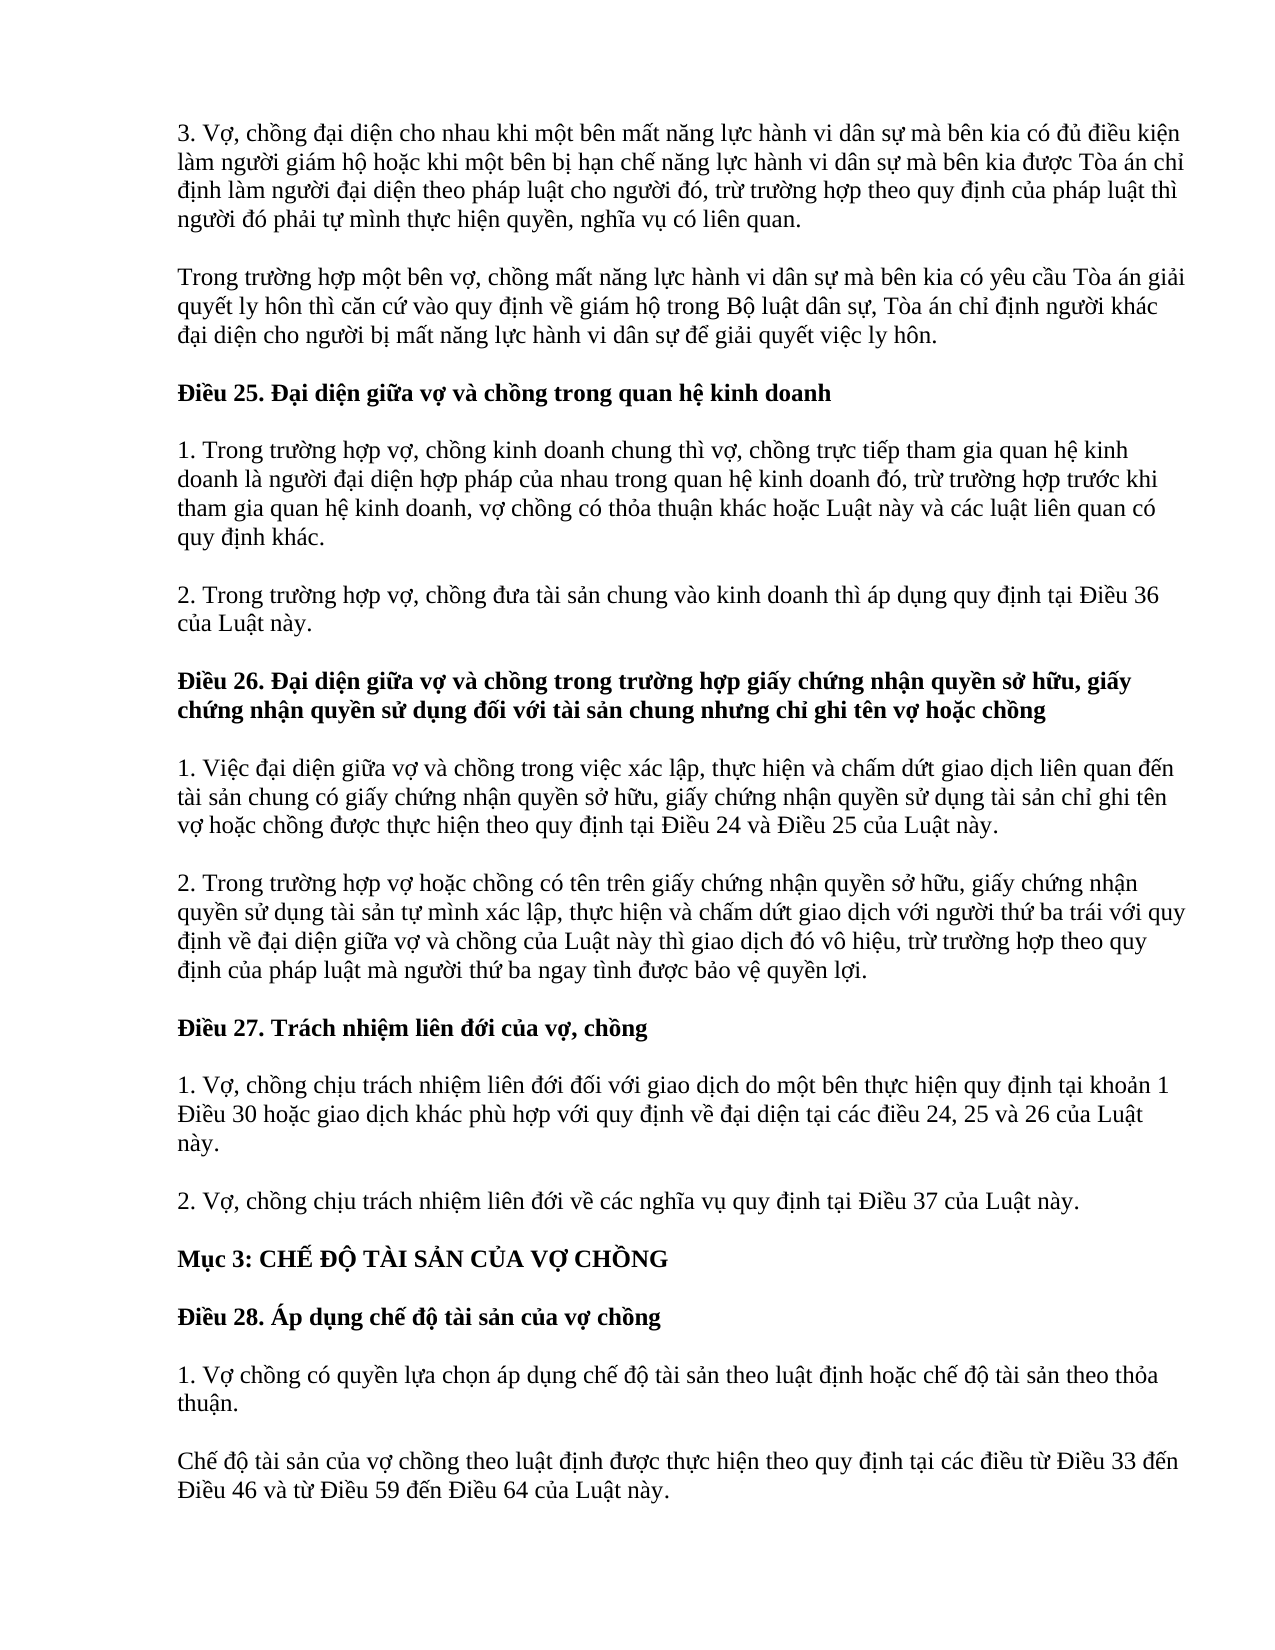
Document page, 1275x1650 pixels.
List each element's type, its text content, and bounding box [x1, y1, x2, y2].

text 3. Vợ, chồng đại diện cho nhau khi một bên mất năng lực hành vi dân sự mà bên kia có đủ điều kiện làm người giám hộ hoặc khi một bên bị hạn chế năng lực hành vi dân sự mà bên kia được Tòa án chỉ định làm người đại diện theo pháp luật cho người đó, trừ trường hợp theo quy định của pháp luật thì người đó phải tự mình thực hiện quyền, nghĩa vụ có liên quan. [177, 118, 1186, 233]
text 1. Trong trường hợp vợ, chồng kinh doanh chung thì vợ, chồng trực tiếp tham gia quan hệ kinh doanh là người đại diện hợp pháp của nhau trong quan hệ kinh doanh đó, trừ trường hợp trước khi tham gia quan hệ kinh doanh, vợ chồng có thỏa thuận khác hoặc Luật này và các luật liên quan có quy định khác. [177, 436, 1186, 551]
text Trong trường hợp một bên vợ, chồng mất năng lực hành vi dân sự mà bên kia có yêu cầu Tòa án giải quyết ly hôn thì căn cứ vào quy định về giám hộ trong Bộ luật dân sự, Tòa án chỉ định người khác đại diện cho người bị mất năng lực hành vi dân sự để giải quyết việc ly hôn. [177, 262, 1186, 348]
text 2. Trong trường hợp vợ, chồng đưa tài sản chung vào kinh doanh thì áp dụng quy định tại Điều 36 của Luật này. [177, 580, 1186, 637]
text Chế độ tài sản của vợ chồng theo luật định được thực hiện theo quy định tại các điều từ Điều 33 đến Điều 46 và từ Điều 59 đến Điều 64 của Luật này. [177, 1446, 1186, 1504]
text 1. Việc đại diện giữa vợ và chồng trong việc xác lập, thực hiện và chấm dứt giao dịch liên quan đến tài sản chung có giấy chứng nhận quyền sở hữu, giấy chứng nhận quyền sử dụng tài sản chỉ ghi tên vợ hoặc chồng được thực hiện theo quy định tại Điều 24 và Điều 25 của Luật này. [177, 753, 1186, 839]
text Điều 27. Trách nhiệm liên đới của vợ, chồng [177, 1013, 1186, 1041]
text 1. Vợ chồng có quyền lựa chọn áp dụng chế độ tài sản theo luật định hoặc chế độ tài sản theo thỏa thuận. [177, 1360, 1186, 1417]
text Điều 25. Đại diện giữa vợ và chồng trong quan hệ kinh doanh [177, 378, 1186, 406]
text 2. Trong trường hợp vợ hoặc chồng có tên trên giấy chứng nhận quyền sở hữu, giấy chứng nhận quyền sử dụng tài sản tự mình xác lập, thực hiện và chấm dứt giao dịch với người thứ ba trái với quy định về đại diện giữa vợ và chồng của Luật này thì giao dịch đó vô hiệu, trừ trường hợp theo quy định của pháp luật mà người thứ ba ngay tình được bảo vệ quyền lợi. [177, 868, 1186, 983]
text 2. Vợ, chồng chịu trách nhiệm liên đới về các nghĩa vụ quy định tại Điều 37 của Luật này. [177, 1186, 1186, 1215]
text Điều 26. Đại diện giữa vợ và chồng trong trường hợp giấy chứng nhận quyền sở hữu, giấy chứng nhận quyền sử dụng đối với tài sản chung nhưng chỉ ghi tên vợ hoặc chồng [177, 666, 1186, 724]
text 1. Vợ, chồng chịu trách nhiệm liên đới đối với giao dịch do một bên thực hiện quy định tại khoản 1 Điều 30 hoặc giao dịch khác phù hợp với quy định về đại diện tại các điều 24, 25 và 26 của Luật này. [177, 1071, 1186, 1157]
text Mục 3: CHẾ ĐỘ TÀI SẢN CỦA VỢ CHỒNG [177, 1244, 1186, 1273]
text Điều 28. Áp dụng chế độ tài sản của vợ chồng [177, 1302, 1186, 1331]
